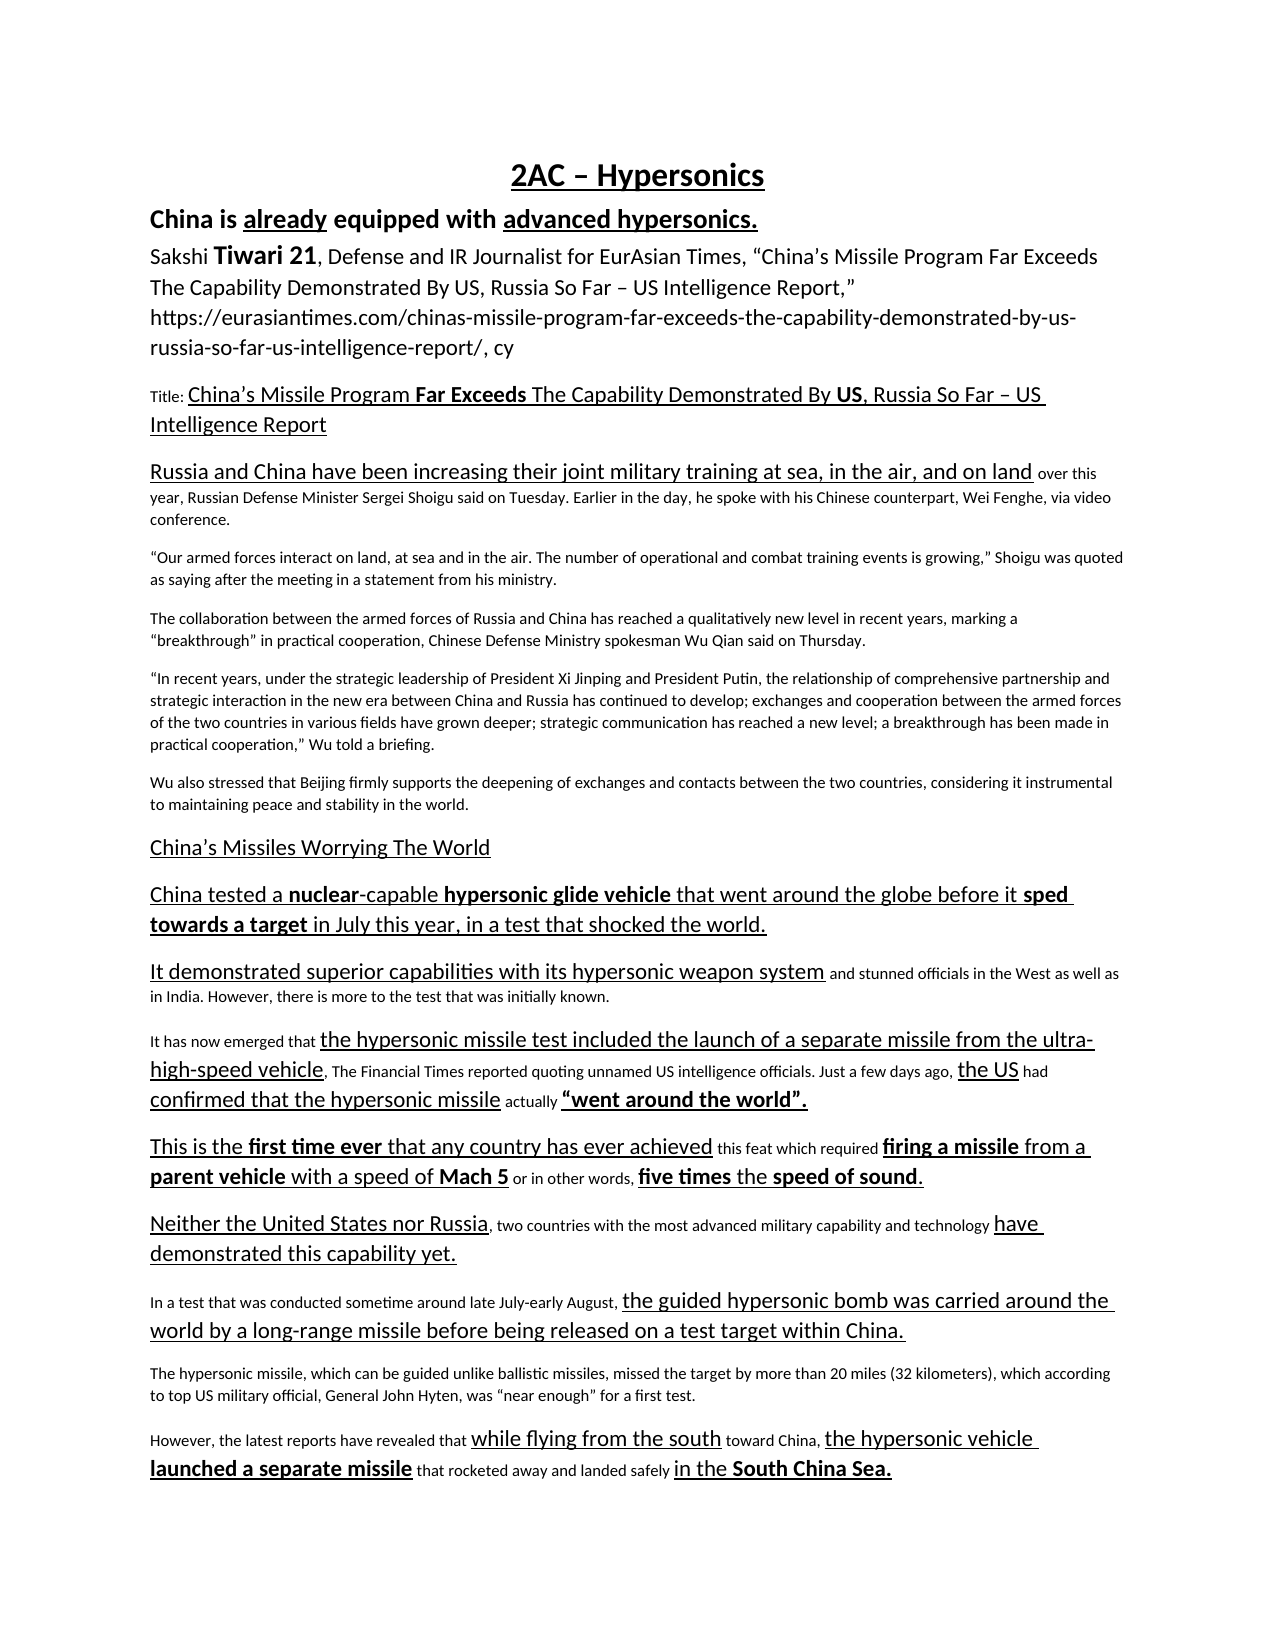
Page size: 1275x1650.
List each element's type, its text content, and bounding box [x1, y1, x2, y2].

text The hypersonic missile, which can be guided unlike ballistic missiles, missed the target by more than 20 miles (32 kilometers), which according to top US military official, General John Hyten, was “near enough” for a first test. [150, 1363, 1125, 1406]
text “Our armed forces interact on land, at sea and in the air. The number of operational and combat training events is growing,” Shoigu was quoted as saying after the meeting in a statement from his ministry. [150, 547, 1125, 590]
text Sakshi Tiwari 21, Defense and IR Journalist for EurAsian Times, “China’s Missile Program Far Exceeds The Capability Demonstrated By US, Russia So Far – US Intelligence Report,” https://eurasiantimes.com/chinas-missile-program-far-exceeds-the-capability-demonstrated-by-us-russia-so-far-us-intelligence-report/, cy [150, 238, 1125, 362]
text In a test that was conducted sometime around late July-early August, the guided hypersonic bomb was carried around the world by a long-range missile before being released on a test target within China. [150, 1286, 1125, 1345]
text However, the latest reports have revealed that while flying from the south toward China, the hypersonic vehicle launched a separate missile that rocketed away and landed safely in the South China Sea. [150, 1424, 1125, 1482]
text “In recent years, under the strategic leadership of President Xi Jinping and President Putin, the relationship of comprehensive partnership and strategic interaction in the new era between China and Russia has continued to develop; exchanges and cooperation between the armed forces of the two countries in various fields have grown deeper; strategic communication has reached a new level; a breakthrough has been made in practical cooperation,” Wu told a briefing. [150, 668, 1125, 754]
subtitle China is already equipped with advanced hypersonics. [150, 202, 1125, 235]
text It has now emerged that the hypersonic missile test included the launch of a separate missile from the ultra-high-speed vehicle, The Financial Times reported quoting unnamed US intelligence officials. Just a few days ago, the US had confirmed that the hypersonic missile actually “went around the world”. [150, 1025, 1125, 1113]
text The collaboration between the armed forces of Russia and China has reached a qualitatively new level in recent years, marking a “breakthrough” in practical cooperation, Chinese Defense Ministry spokesman Wu Qian said on Thursday. [150, 608, 1125, 650]
text It demonstrated superior capabilities with its hypersonic weapon system and stunned officials in the West as well as in India. However, there is more to the test that was initially known. [150, 957, 1125, 1007]
text This is the first time ever that any country has ever achieved this feat which required firing a missile from a parent vehicle with a speed of Mach 5 or in other words, five times the speed of sound. [150, 1132, 1125, 1191]
text China’s Missiles Worrying The World [150, 833, 1125, 861]
text Wu also stressed that Beijing firmly supports the deepening of exchanges and contacts between the two countries, considering it instrumental to maintaining peace and stability in the world. [150, 772, 1125, 815]
text China tested a nuclear-capable hypersonic glide vehicle that went around the globe before it sped towards a target in July this year, in a test that shocked the world. [150, 880, 1125, 938]
text Neither the United States nor Russia, two countries with the most advanced military capability and technology have demonstrated this capability yet. [150, 1209, 1125, 1268]
subtitle 2AC – Hypersonics [150, 154, 1125, 195]
text Russia and China have been increasing their joint military training at sea, in the air, and on land over this year, Russian Defense Minister Sergei Shoigu said on Tuesday. Earlier in the day, he spoke with his Chinese counterpart, Wei Fenghe, via video conference. [150, 457, 1125, 529]
text Title: China’s Missile Program Far Exceeds The Capability Demonstrated By US, Russia So Far – US Intelligence Report [150, 380, 1125, 439]
